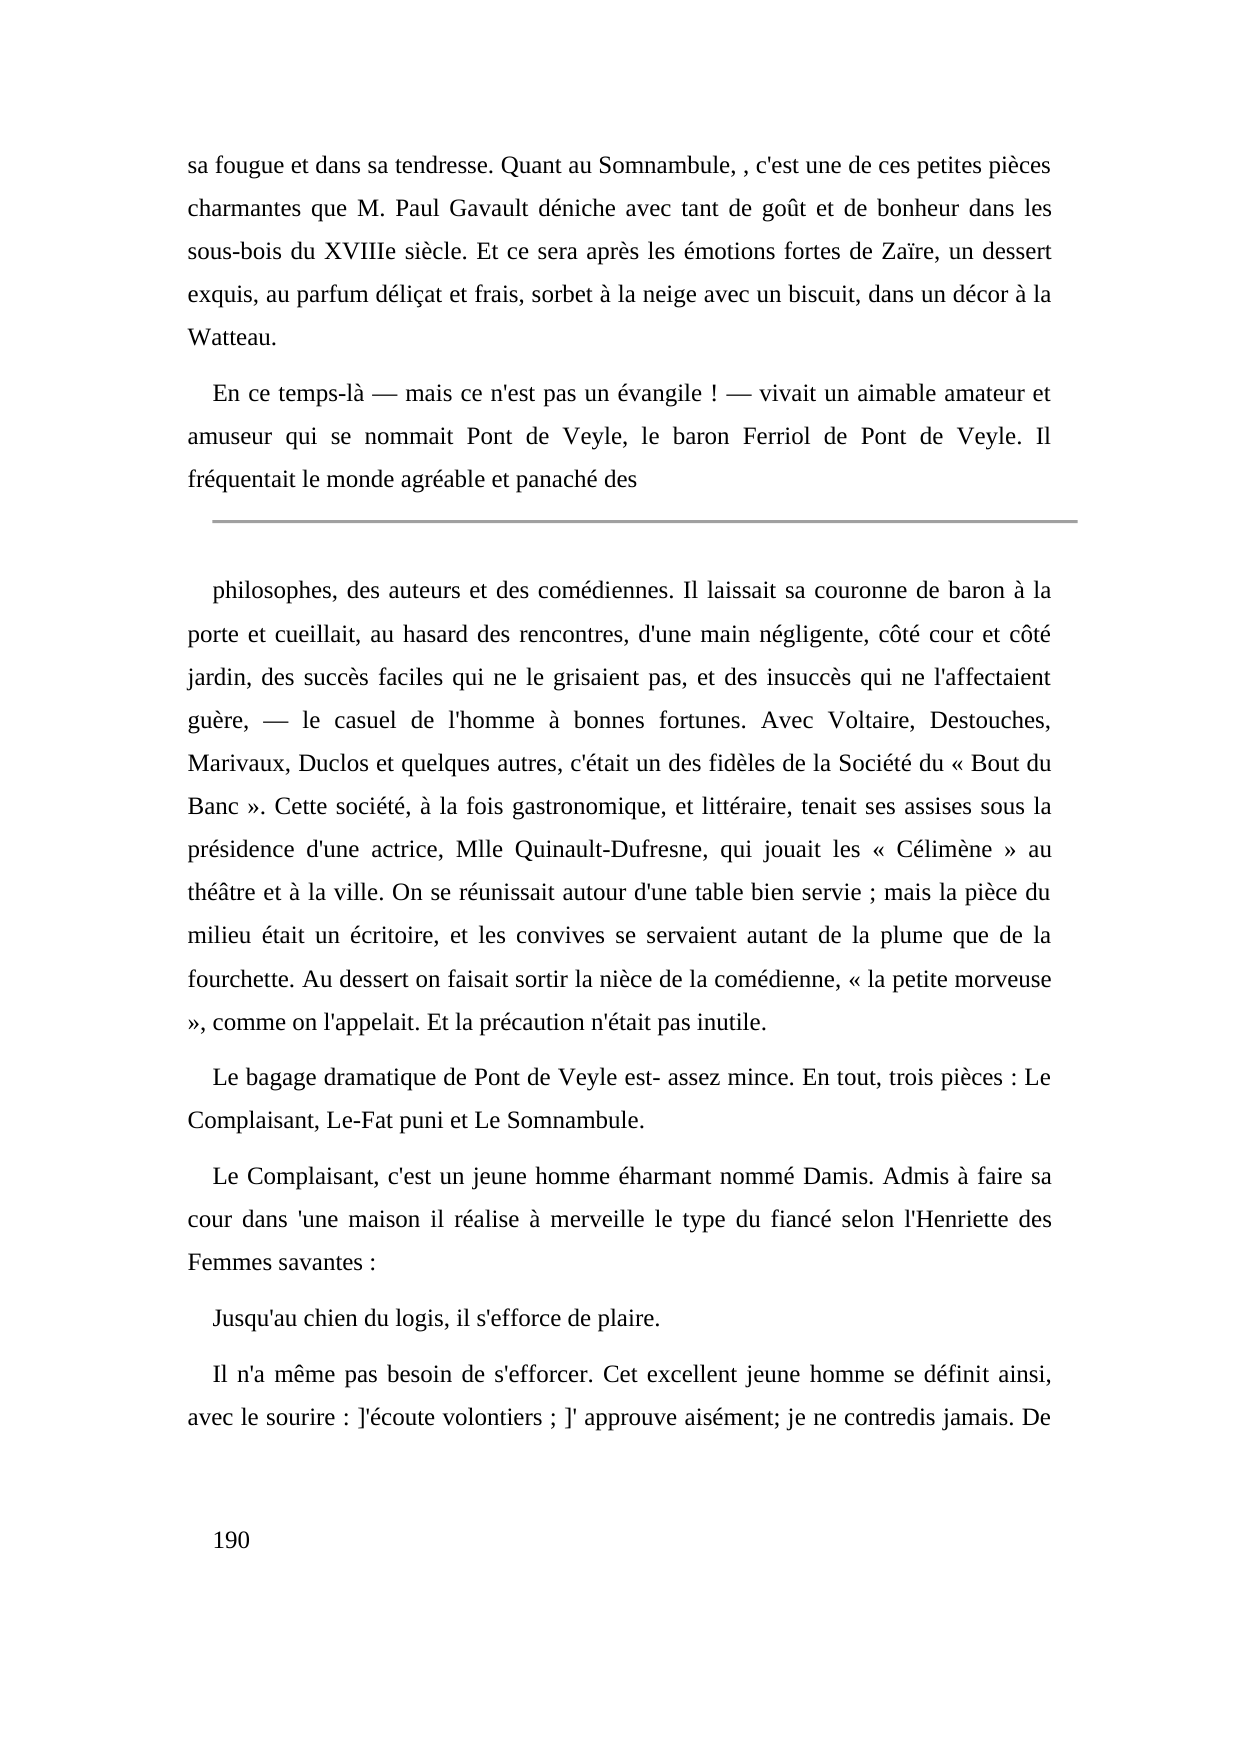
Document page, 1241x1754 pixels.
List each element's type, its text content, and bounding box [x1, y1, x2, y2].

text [187, 150, 1053, 351]
text Le Complaisant, c'est un jeune homme éharmant nommé Damis. Admis à faire sa cour dans 'une maison il réalise à merveille le type du fiancé selon l'Henriette des Femmes savantes : [187, 1161, 1053, 1276]
text Jusqu'au chien du logis, il s'efforce de plaire. [187, 1303, 1053, 1332]
text Le bagage dramatique de Pont de Veyle est- assez mince. En tout, trois pièces : Le Complaisant, Le-Fat puni et Le Somnambule. [187, 1062, 1053, 1134]
text En ce temps-là — mais ce n'est pas un évangile ! — vivait un aimable amateur et amuseur qui se nommait Pont de Veyle, le baron Ferriol de Pont de Veyle. Il fréquentait le monde agréable et panaché des [187, 378, 1053, 493]
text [187, 1359, 1053, 1431]
text philosophes, des auteurs et des comédiennes. Il laissait sa couronne de baron à la porte et cueillait, au hasard des rencontres, d'une main négligente, côté cour et côté jardin, des succès faciles qui ne le grisaient pas, et des insuccès qui ne l'affectaient guère, — le casuel de l'homme à bonnes fortunes. Avec Voltaire, Destouches, Marivaux, Duclos et quelques autres, c'était un des fidèles de la Société du « Bout du Banc ». Cette société, à la fois gastronomique, et littéraire, tenait ses assises sous la présidence d'une actrice, Mlle Quinault-Dufresne, qui jouait les « Célimène » au théâtre et à la ville. On se réunissait autour d'une table bien servie ; mais la pièce du milieu était un écritoire, et les convives se servaient autant de la plume que de la fourchette. Au dessert on faisait sortir la nièce de la comédienne, « la petite morveuse », comme on l'appelait. Et la précaution n'était pas inutile. [187, 576, 1053, 1036]
